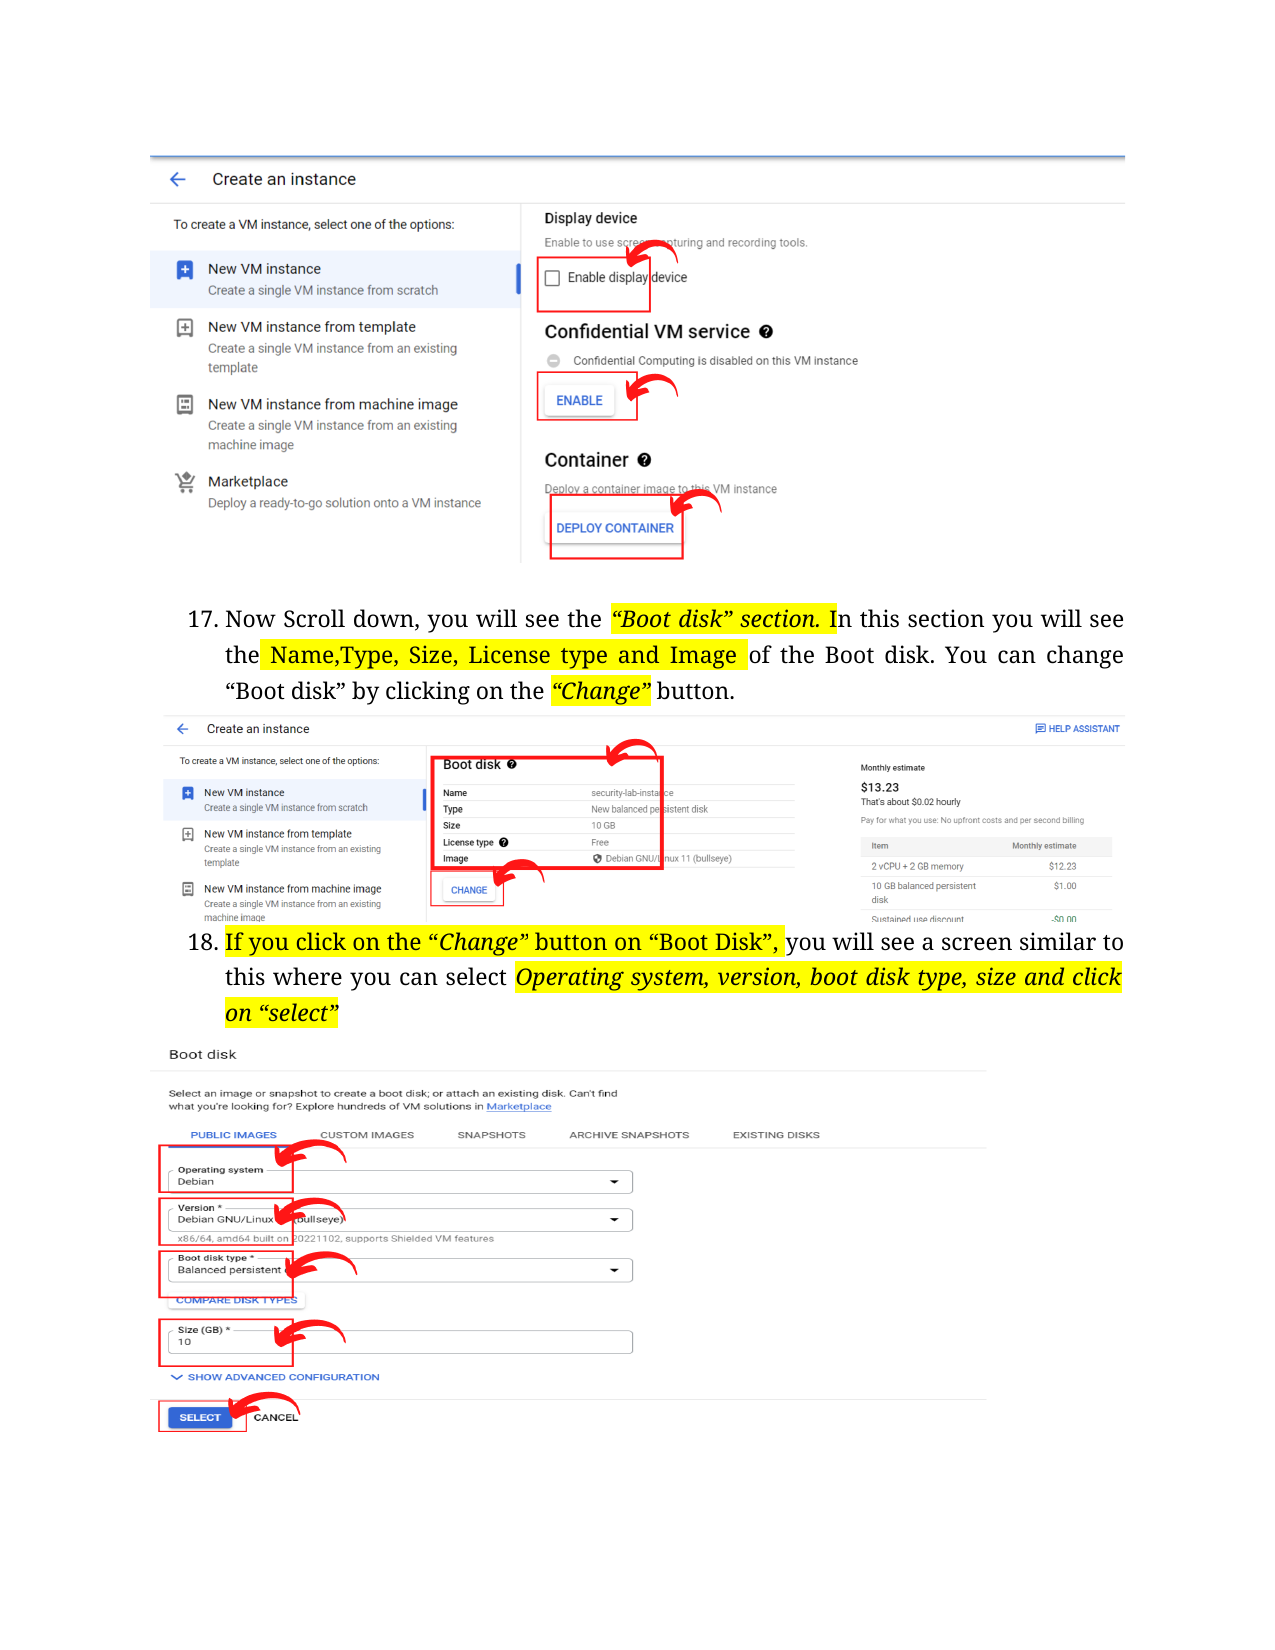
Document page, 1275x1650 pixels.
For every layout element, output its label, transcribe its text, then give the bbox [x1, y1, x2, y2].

picture [150, 150, 1125, 563]
picture [150, 1033, 1057, 1449]
list Now Scroll down, you will see the “Boot disk” section. In this section you will see the Name,Type, Size, License type and Image of the Boot disk. You can change “Boot disk” by clicking on the “Change” button. [187, 603, 1125, 706]
picture [150, 710, 1125, 922]
list If you click on the “Change” button on “Boot Disk”, you will see a screen similar to this where you can select Operating system, version, boot disk type, size and click on “select” [187, 925, 1125, 1028]
